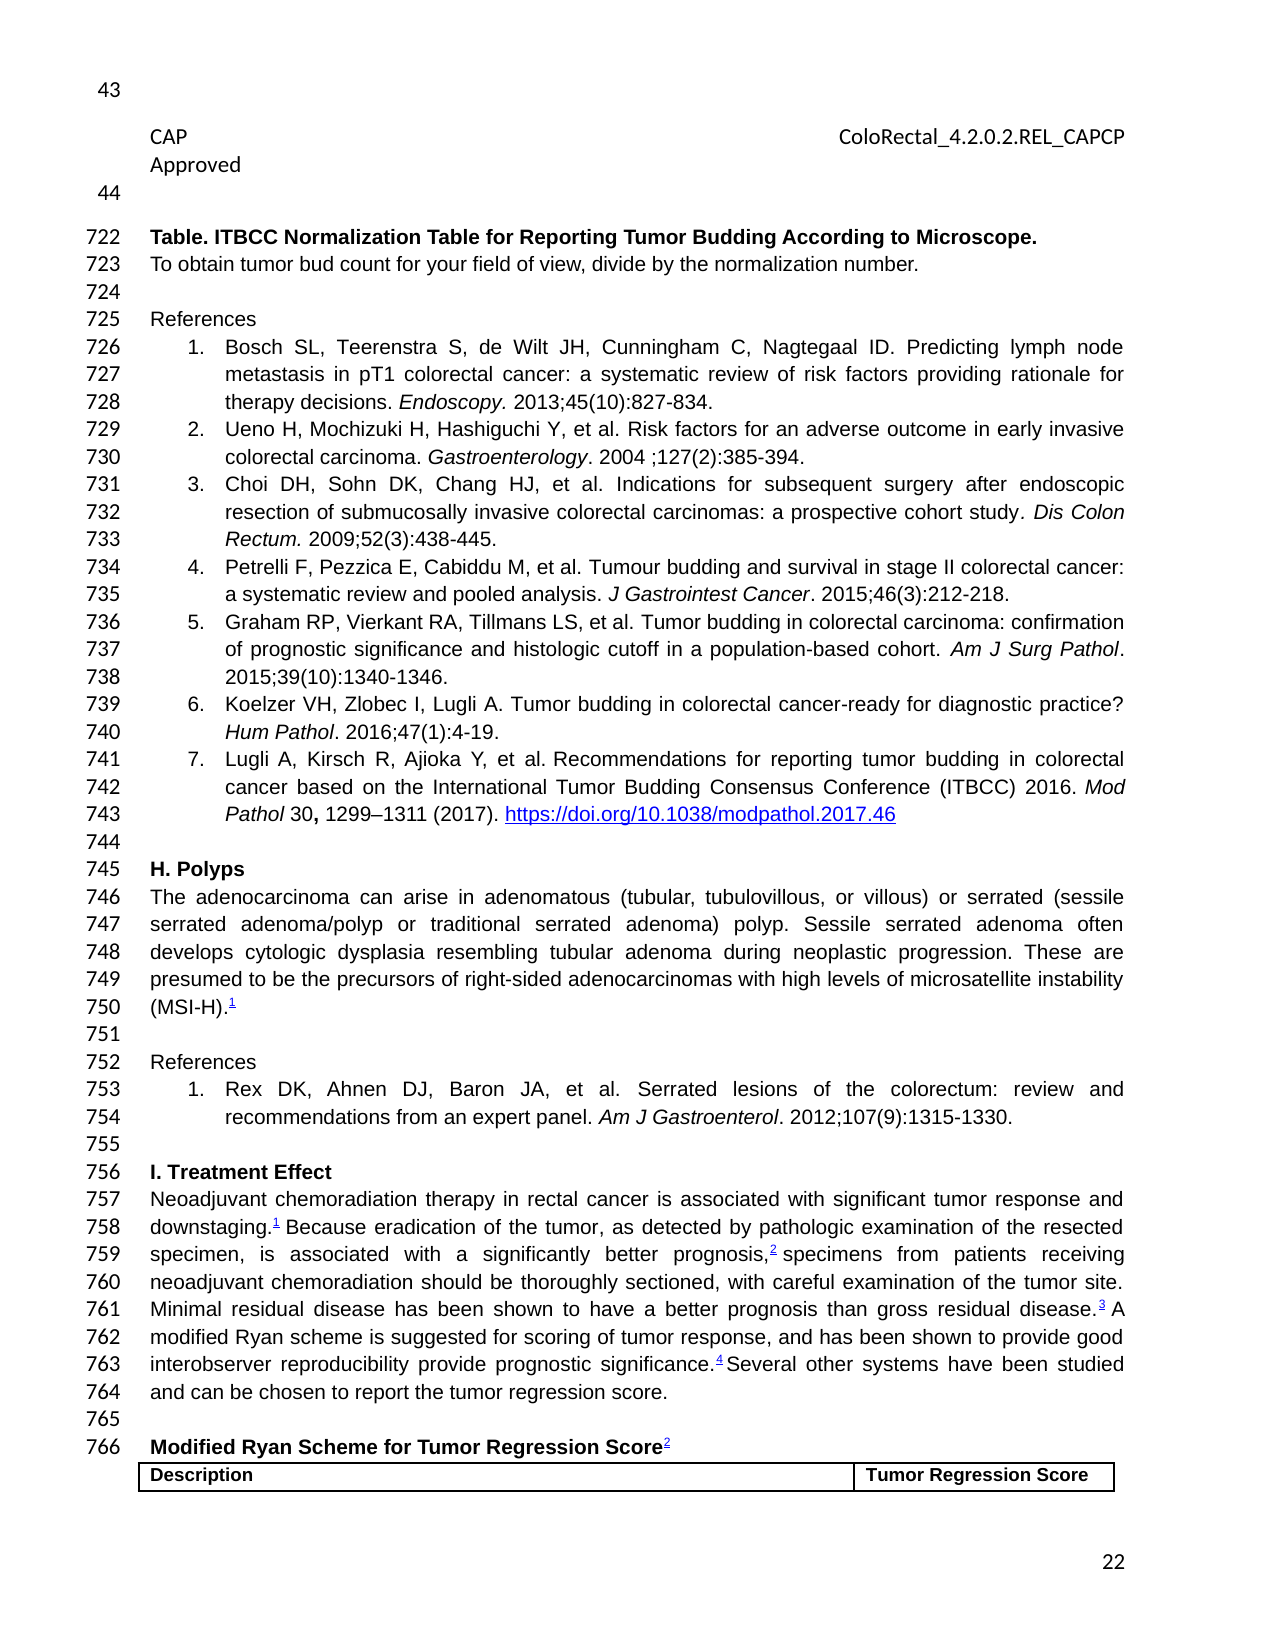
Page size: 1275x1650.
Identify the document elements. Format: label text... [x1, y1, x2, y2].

text Table. ITBCC Normalization Table for Reporting Tumor Budding According to Microscope. [150, 225, 1125, 249]
text Neoadjuvant chemoradiation therapy in rectal cancer is associated with significant tumor response and downstaging.1 Because eradication of the tumor, as detected by pathologic examination of the resected specimen, is associated with a significantly better prognosis,2 specimens from patients receiving neoadjuvant chemoradiation should be thoroughly sectioned, with careful examination of the tumor site. Minimal residual disease has been shown to have a better prognosis than gross residual disease.3 A modified Ryan scheme is suggested for scoring of tumor response, and has been shown to provide good interobserver reproducibility provide prognostic significance.4 Several other systems have been studied and can be chosen to report the tumor regression score. [150, 1187, 1125, 1404]
list Ueno H, Mochizuki H, Hashiguchi Y, et al. Risk factors for an adverse outcome in early invasive colorectal carcinoma. Gastroenterology. 2004 ;127(2):385-394. [187, 417, 1125, 469]
list Graham RP, Vierkant RA, Tillmans LS, et al. Tumor budding in colorectal carcinoma: confirmation of prognostic significance and histologic cutoff in a population-based cohort. Am J Surg Pathol. 2015;39(10):1340-1346. [187, 610, 1125, 689]
list Koelzer VH, Zlobec I, Lugli A. Tumor budding in colorectal cancer-ready for diagnostic practice? Hum Pathol. 2016;47(1):4-19. [187, 692, 1125, 744]
text The adenocarcinoma can arise in adenomatous (tubular, tubulovillous, or villous) or serrated (sessile serrated adenoma/polyp or traditional serrated adenoma) polyp. Sessile serrated adenoma often develops cytologic dysplasia resembling tubular adenoma during neoplastic progression. These are presumed to be the precursors of right-sided adenocarcinomas with high levels of microsatellite instability (MSI-H).1 [150, 885, 1125, 1019]
table_header Description [140, 1464, 853, 1490]
text I. Treatment Effect [150, 1160, 1125, 1184]
list Rex DK, Ahnen DJ, Baron JA, et al. Serrated lesions of the colorectum: review and recommendations from an expert panel. Am J Gastroenterol. 2012;107(9):1315-1330. [187, 1077, 1125, 1129]
text References [150, 1050, 1125, 1074]
list Lugli A, Kirsch R, Ajioka Y, et al. Recommendations for reporting tumor budding in colorectal cancer based on the International Tumor Budding Consensus Conference (ITBCC) 2016. Mod Pathol 30, 1299–1311 (2017). https://doi.org/10.1038/modpathol.2017.46 [187, 747, 1125, 826]
list Petrelli F, Pezzica E, Cabiddu M, et al. Tumour budding and survival in stage II colorectal cancer: a systematic review and pooled analysis. J Gastrointest Cancer. 2015;46(3):212-218. [187, 555, 1125, 606]
text References [150, 307, 1125, 331]
list Choi DH, Sohn DK, Chang HJ, et al. Indications for subsequent surgery after endoscopic resection of submucosally invasive colorectal carcinomas: a prospective cohort study. Dis Colon Rectum. 2009;52(3):438-445. [187, 472, 1125, 551]
text H. Polyps [150, 857, 1125, 881]
table_header Tumor Regression Score [855, 1464, 1113, 1490]
text To obtain tumor bud count for your field of view, divide by the normalization number. [150, 252, 1125, 276]
list Bosch SL, Teerenstra S, de Wilt JH, Cunningham C, Nagtegaal ID. Predicting lymph node metastasis in pT1 colorectal cancer: a systematic review of risk factors providing rationale for therapy decisions. Endoscopy. 2013;45(10):827-834. [187, 335, 1125, 414]
text Modified Ryan Scheme for Tumor Regression Score2 [150, 1435, 1125, 1459]
